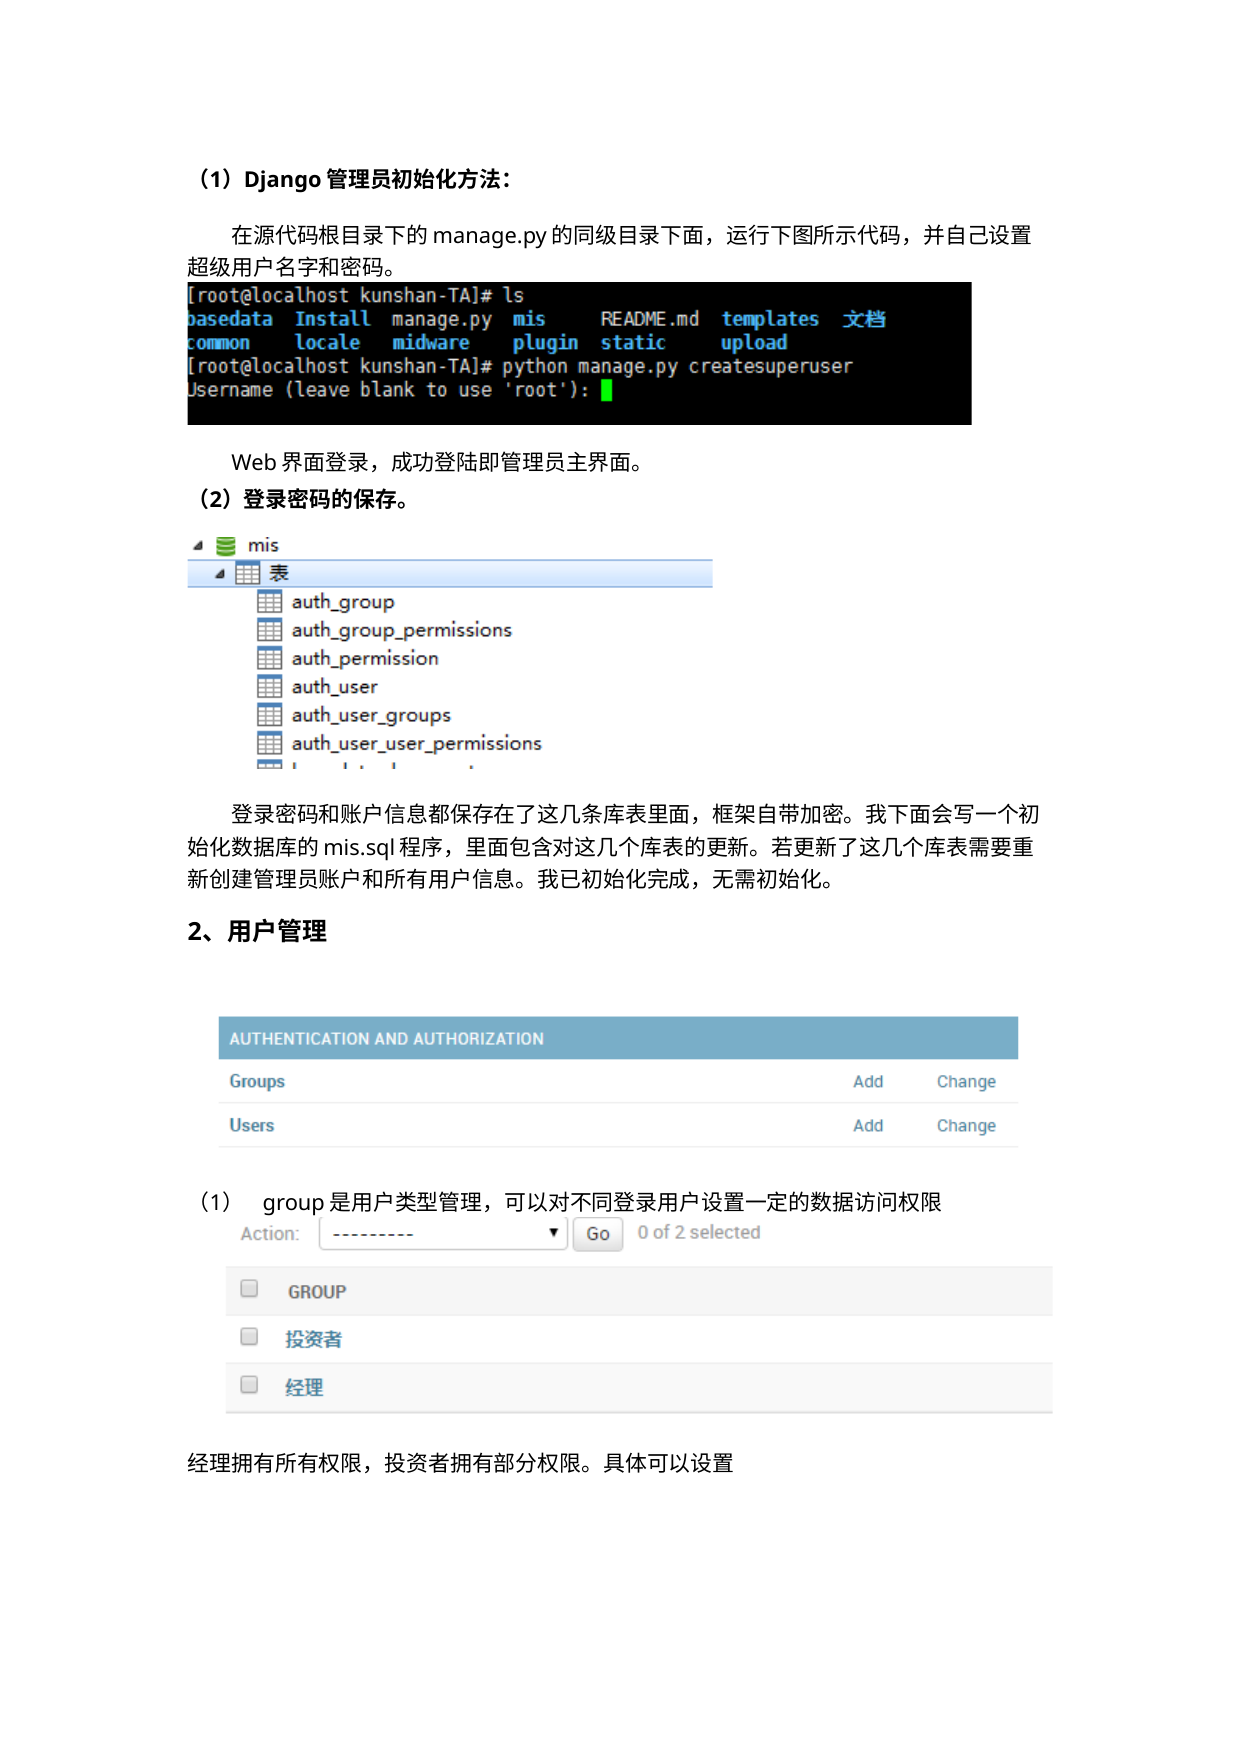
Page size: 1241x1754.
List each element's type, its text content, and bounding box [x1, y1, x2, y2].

subtitle （1）Django管理员初始化方法： [187, 162, 1053, 194]
subtitle （2）登录密码的保存。 [187, 482, 1053, 514]
text 在源代码根目录下的manage.py的同级目录下面，运行下图所示代码，并自己设置超级用户名字和密码。 [187, 217, 1053, 282]
subtitle 2、用户管理 [187, 897, 1053, 962]
list group是用户类型管理，可以对不同登录用户设置一定的数据访问权限 [187, 1185, 1053, 1217]
text 登录密码和账户信息都保存在了这几条库表里面，框架自带加密。我下面会写一个初始化数据库的mis.sql程序，里面包含对这几个库表的更新。若更新了这几个库表需要重新创建管理员账户和所有用户信息。我已初始化完成，无需初始化。 [187, 797, 1053, 894]
picture [187, 282, 972, 425]
text Web界面登录，成功登陆即管理员主界面。 [187, 445, 1053, 477]
picture [187, 990, 1053, 1177]
text 经理拥有所有权限，投资者拥有部分权限。具体可以设置 [187, 1445, 1053, 1478]
picture [187, 537, 713, 769]
picture [187, 1217, 1053, 1421]
